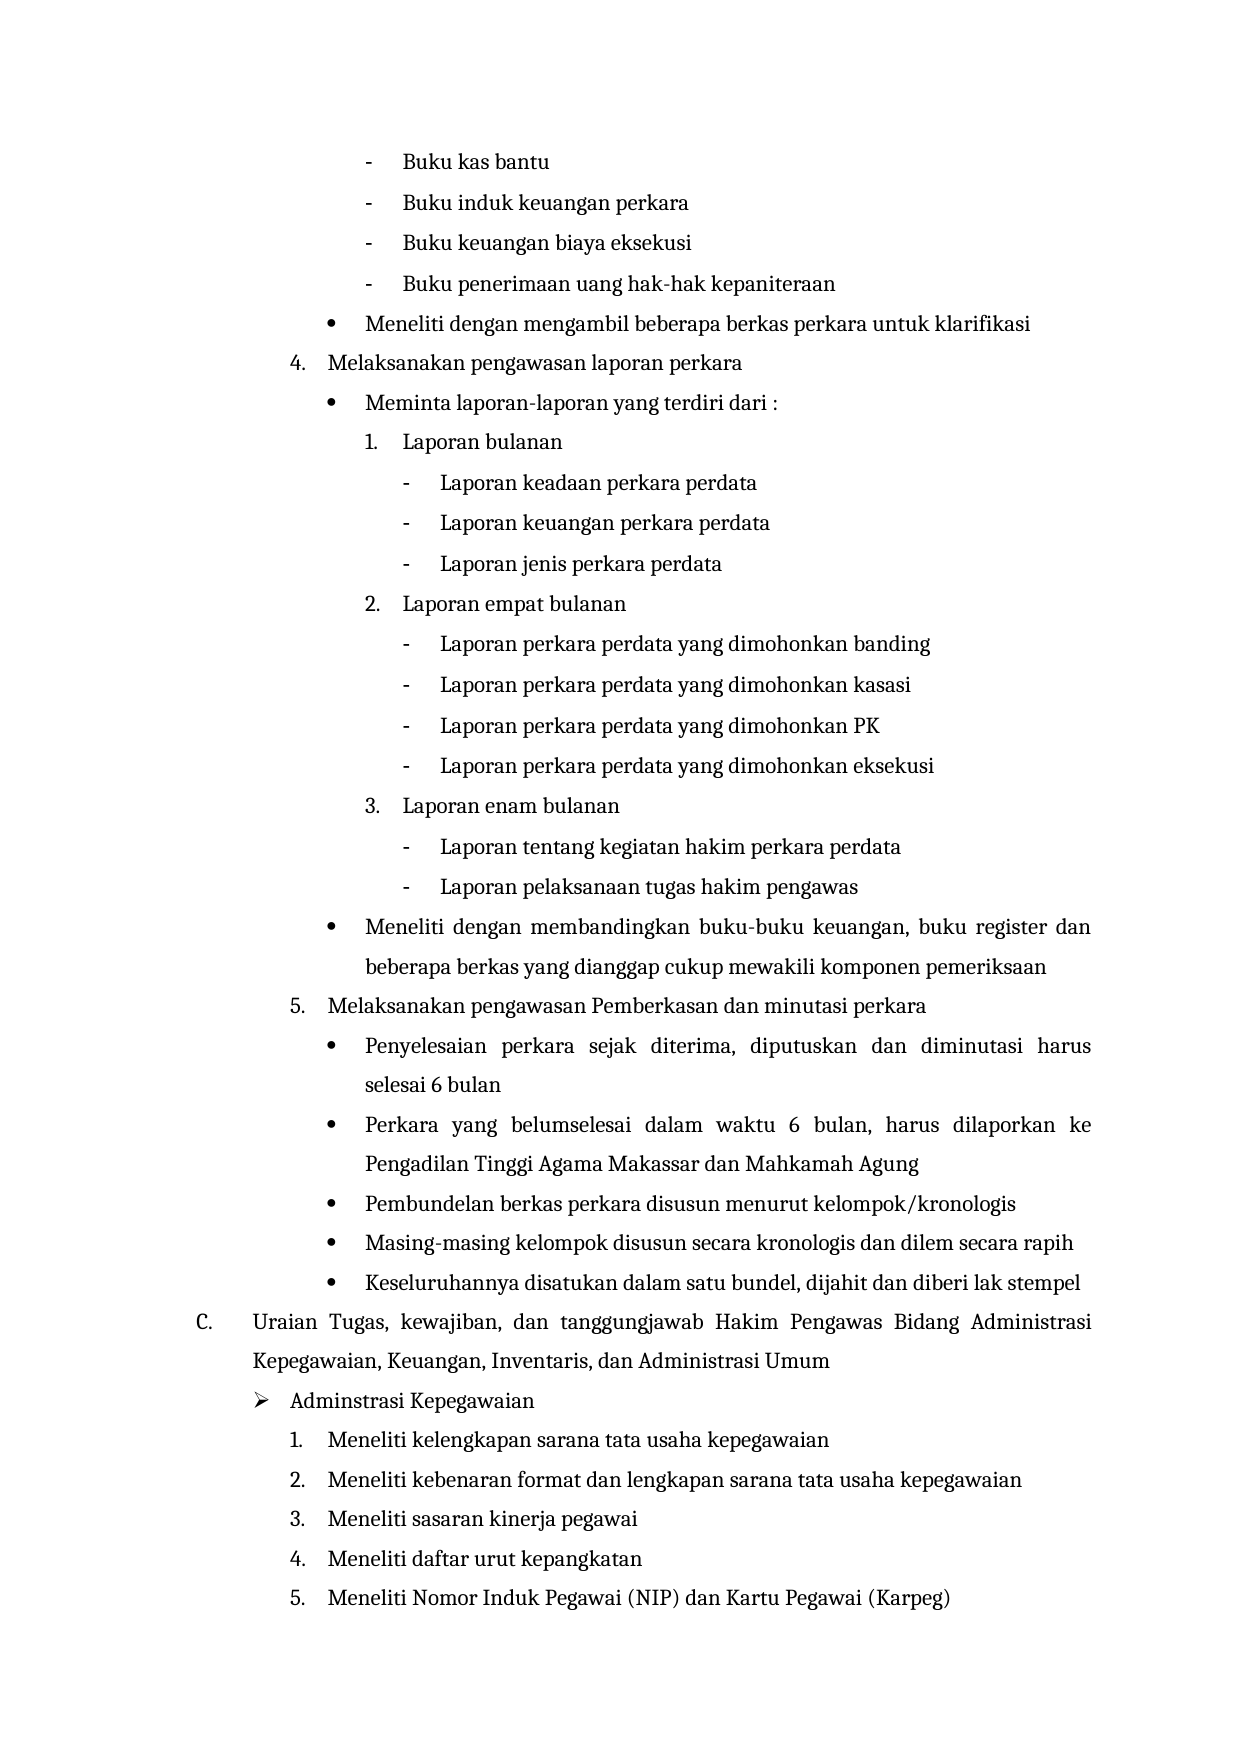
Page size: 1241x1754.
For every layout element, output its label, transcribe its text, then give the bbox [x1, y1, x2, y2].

list Laporan keadaan perkara perdata [402, 468, 1092, 496]
list Meneliti dengan mengambil beberapa berkas perkara untuk klarifikasi [327, 311, 1092, 337]
list Laporan jenis perkara perdata [402, 550, 1092, 577]
list Buku penerimaan uang hak-hak kepaniteraan [365, 270, 1092, 297]
list Keseluruhannya disatukan dalam satu bundel, dijahit dan diberi lak stempel [327, 1269, 1092, 1296]
list Laporan pelaksanaan tugas hakim pengawas [402, 873, 1092, 901]
list Meneliti kebenaran format dan lengkapan sarana tata usaha kepegawaian [290, 1467, 1092, 1493]
list Buku induk keuangan perkara [365, 188, 1092, 216]
list Laporan perkara perdata yang dimohonkan PK [402, 712, 1092, 739]
list Buku keuangan biaya eksekusi [365, 229, 1092, 256]
list Perkara yang belumselesai dalam waktu 6 bulan, harus dilaporkan ke Pengadilan Tinggi Agama Makassar dan Mahkamah Agung [327, 1111, 1092, 1177]
list Meneliti kelengkapan sarana tata usaha kepegawaian [290, 1427, 1092, 1454]
list Uraian Tugas, kewajiban, dan tanggungjawab Hakim Pengawas Bidang Administrasi Kepegawaian, Keuangan, Inventaris, dan Administrasi Umum [196, 1309, 1092, 1375]
list Laporan perkara perdata yang dimohonkan banding [402, 630, 1092, 657]
list Laporan tentang kegiatan hakim perkara perdata [402, 833, 1092, 860]
list Pembundelan berkas perkara disusun menurut kelompok/kronologis [327, 1190, 1092, 1217]
list Meneliti dengan membandingkan buku-buku keuangan, buku register dan beberapa berkas yang dianggap cukup mewakili komponen pemeriksaan [327, 914, 1092, 980]
list Laporan bulanan [365, 429, 1092, 455]
list Masing-masing kelompok disusun secara kronologis dan dilem secara rapih [327, 1230, 1092, 1256]
list Penyelesaian perkara sejak diterima, diputuskan dan diminutasi harus selesai 6 bulan [327, 1032, 1092, 1098]
list Meneliti daftar urut kepangkatan [290, 1546, 1092, 1572]
list Adminstrasi Kepegawaian [252, 1388, 1092, 1414]
list Meneliti Nomor Induk Pegawai (NIP) dan Kartu Pegawai (Karpeg) [290, 1585, 1092, 1612]
list Meminta laporan-laporan yang terdiri dari : [327, 389, 1092, 416]
list Laporan empat bulanan [365, 591, 1092, 617]
list Laporan perkara perdata yang dimohonkan eksekusi [402, 752, 1092, 779]
list Meneliti sasaran kinerja pegawai [290, 1506, 1092, 1533]
list Laporan perkara perdata yang dimohonkan kasasi [402, 671, 1092, 698]
list Melaksanakan pengawasan Pemberkasan dan minutasi perkara [290, 993, 1092, 1019]
list Laporan enam bulanan [365, 793, 1092, 819]
list Melaksanakan pengawasan laporan perkara [290, 350, 1092, 376]
list Laporan keuangan perkara perdata [402, 509, 1092, 536]
list Buku kas bantu [365, 148, 1092, 175]
